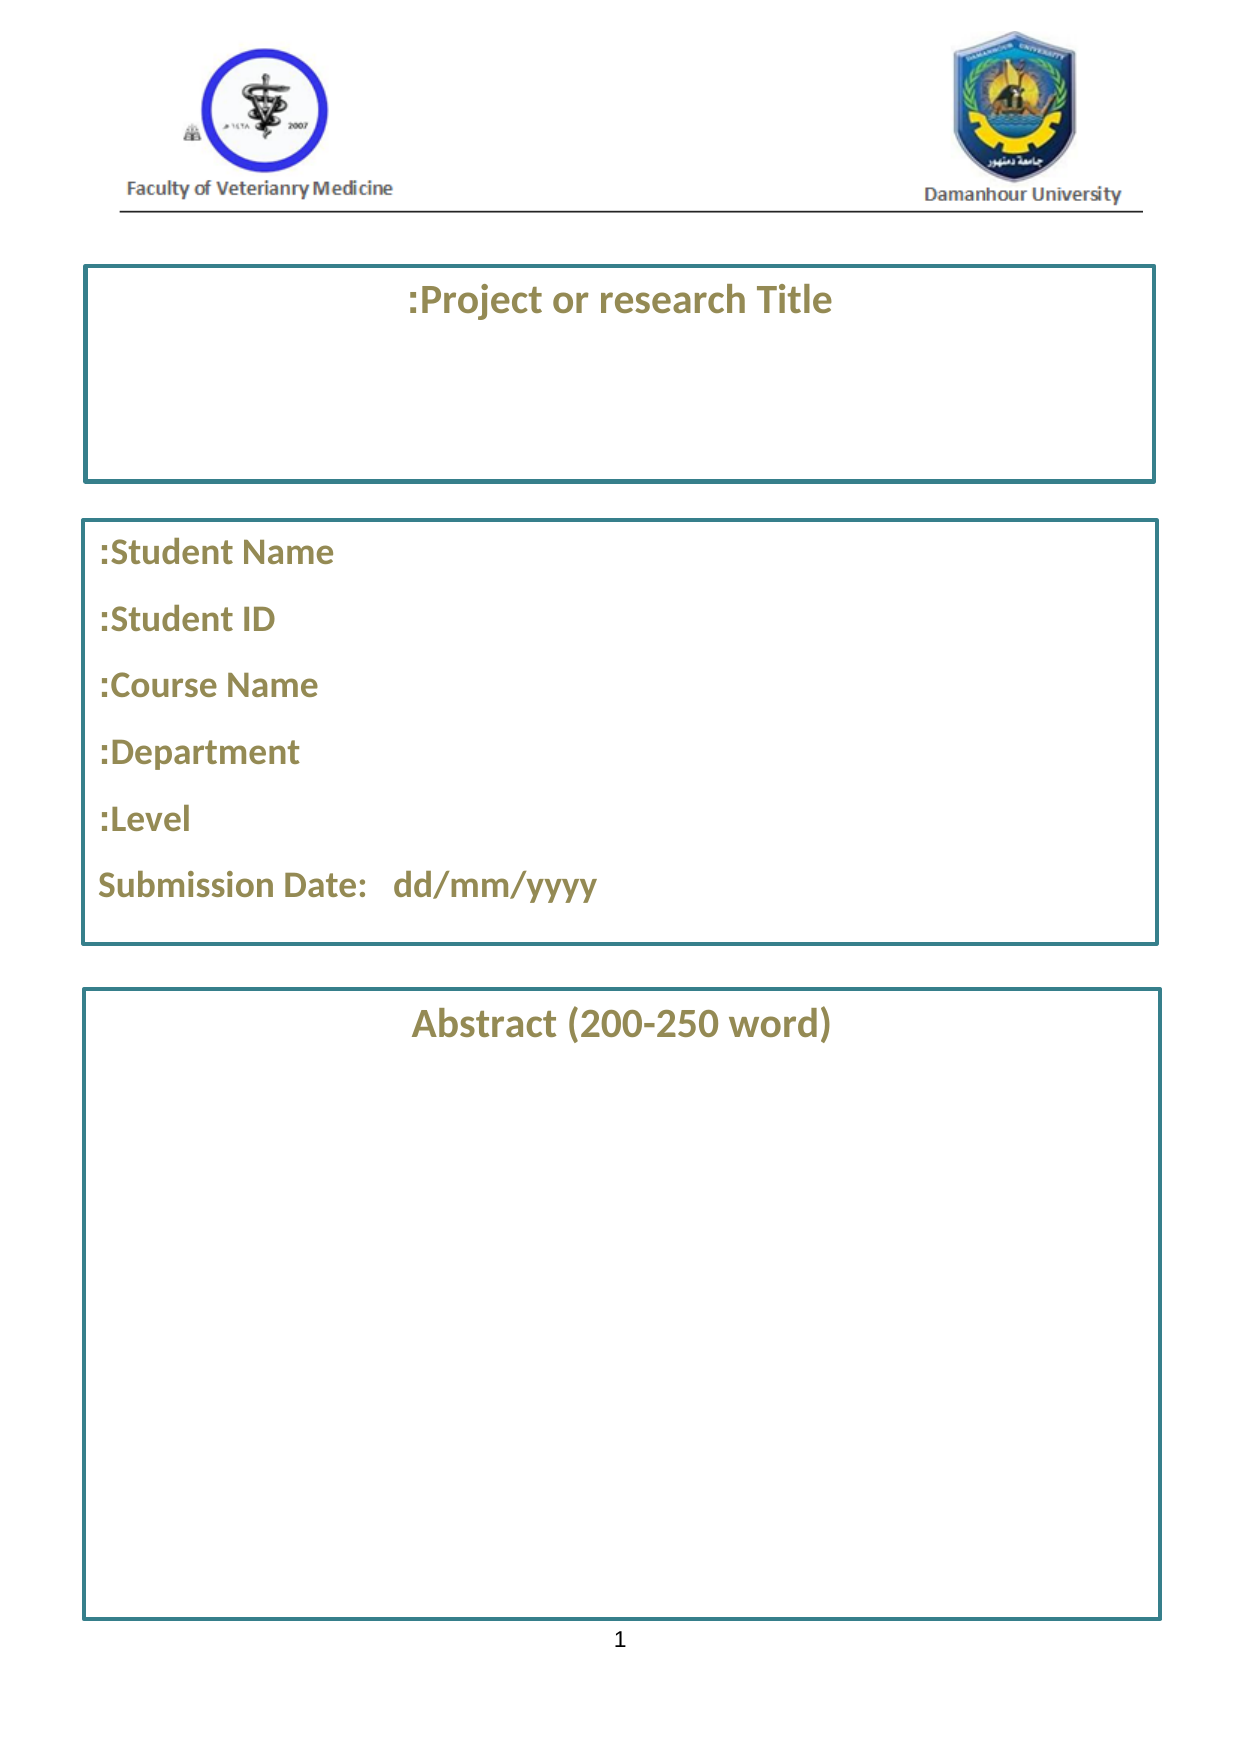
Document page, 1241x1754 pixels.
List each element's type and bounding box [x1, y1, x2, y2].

picture [118, 31, 1143, 216]
